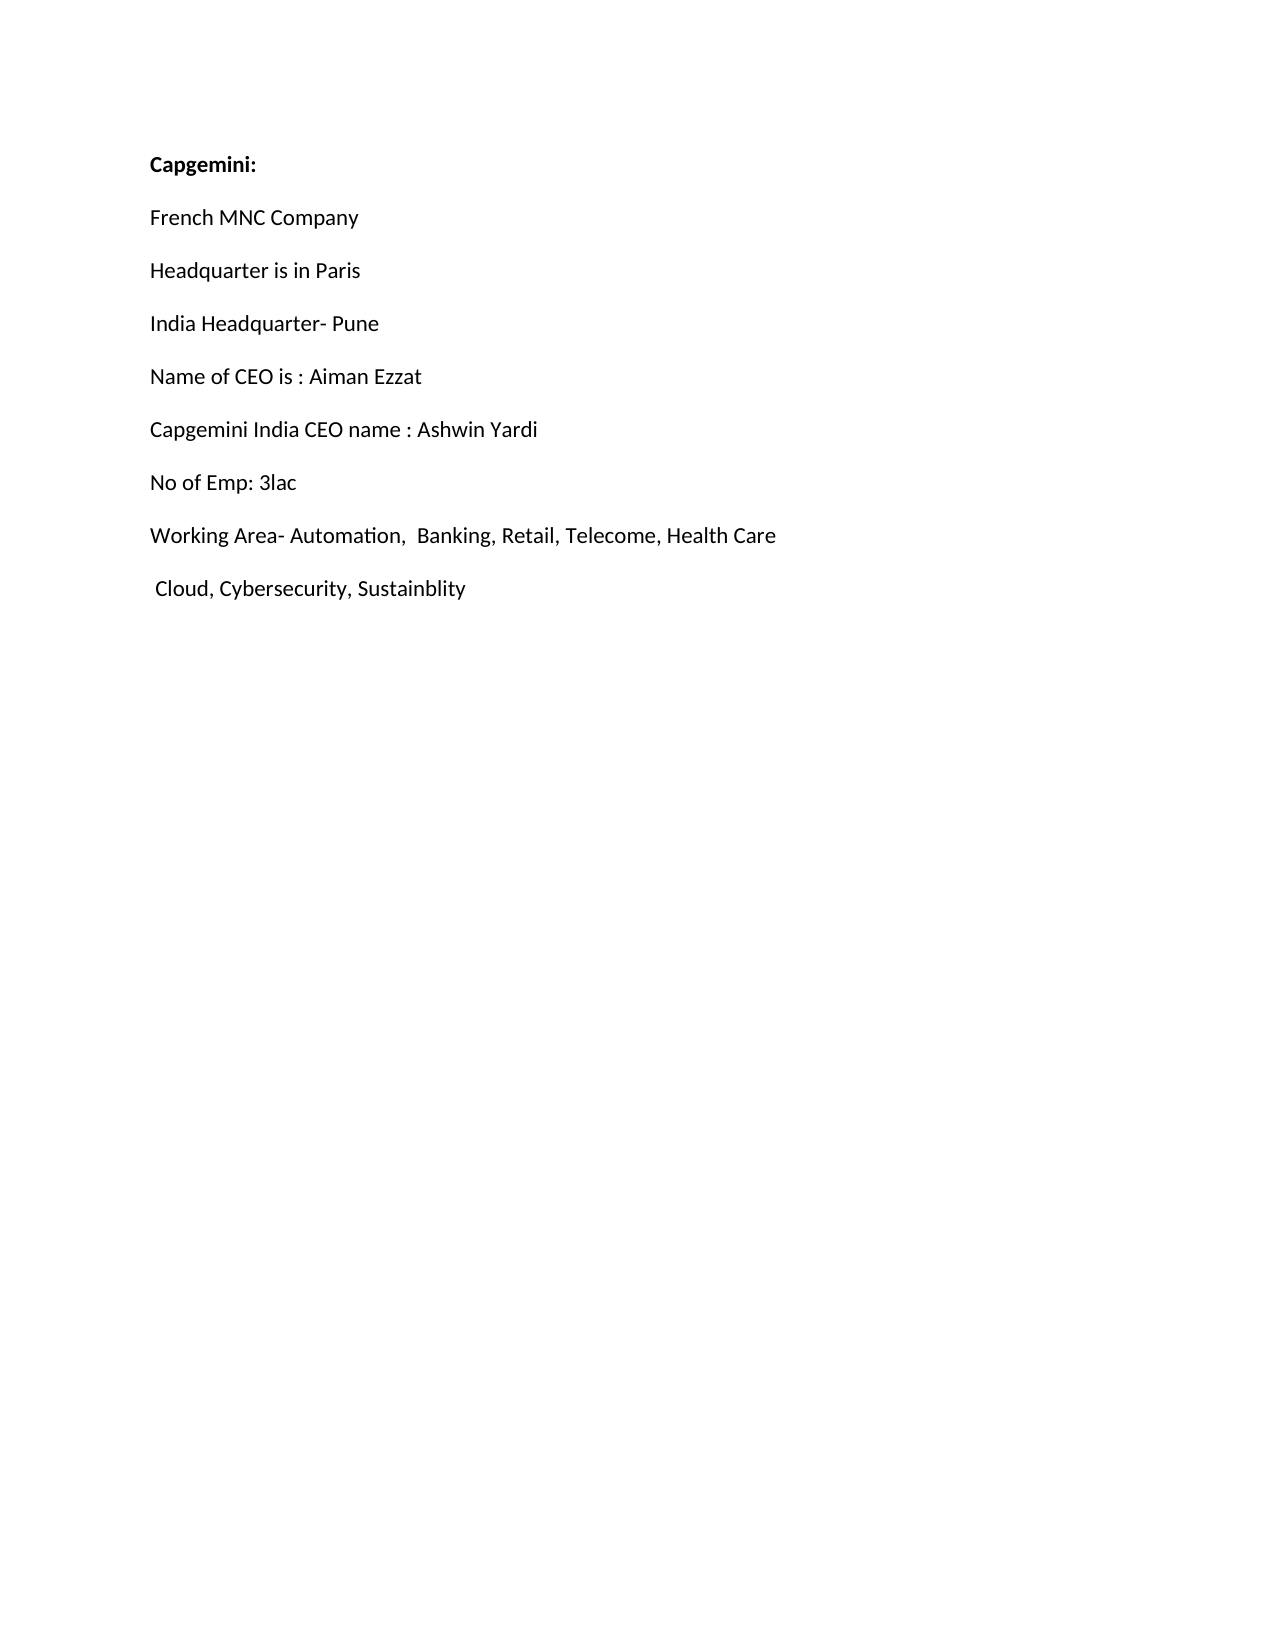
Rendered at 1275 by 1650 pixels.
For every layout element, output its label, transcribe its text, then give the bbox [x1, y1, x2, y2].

text Headquarter is in Paris [150, 256, 1125, 284]
text Cloud, Cybersecurity, Sustainblity [150, 574, 1125, 602]
text Working Area- Automation, Banking, Retail, Telecome, Health Care [150, 521, 1125, 549]
text Capgemini India CEO name : Ashwin Yardi [150, 415, 1125, 443]
text French MNC Company [150, 203, 1125, 231]
text Name of CEO is : Aiman Ezzat [150, 362, 1125, 390]
text India Headquarter- Pune [150, 309, 1125, 337]
text No of Emp: 3lac [150, 468, 1125, 496]
text Capgemini: [150, 150, 1125, 178]
